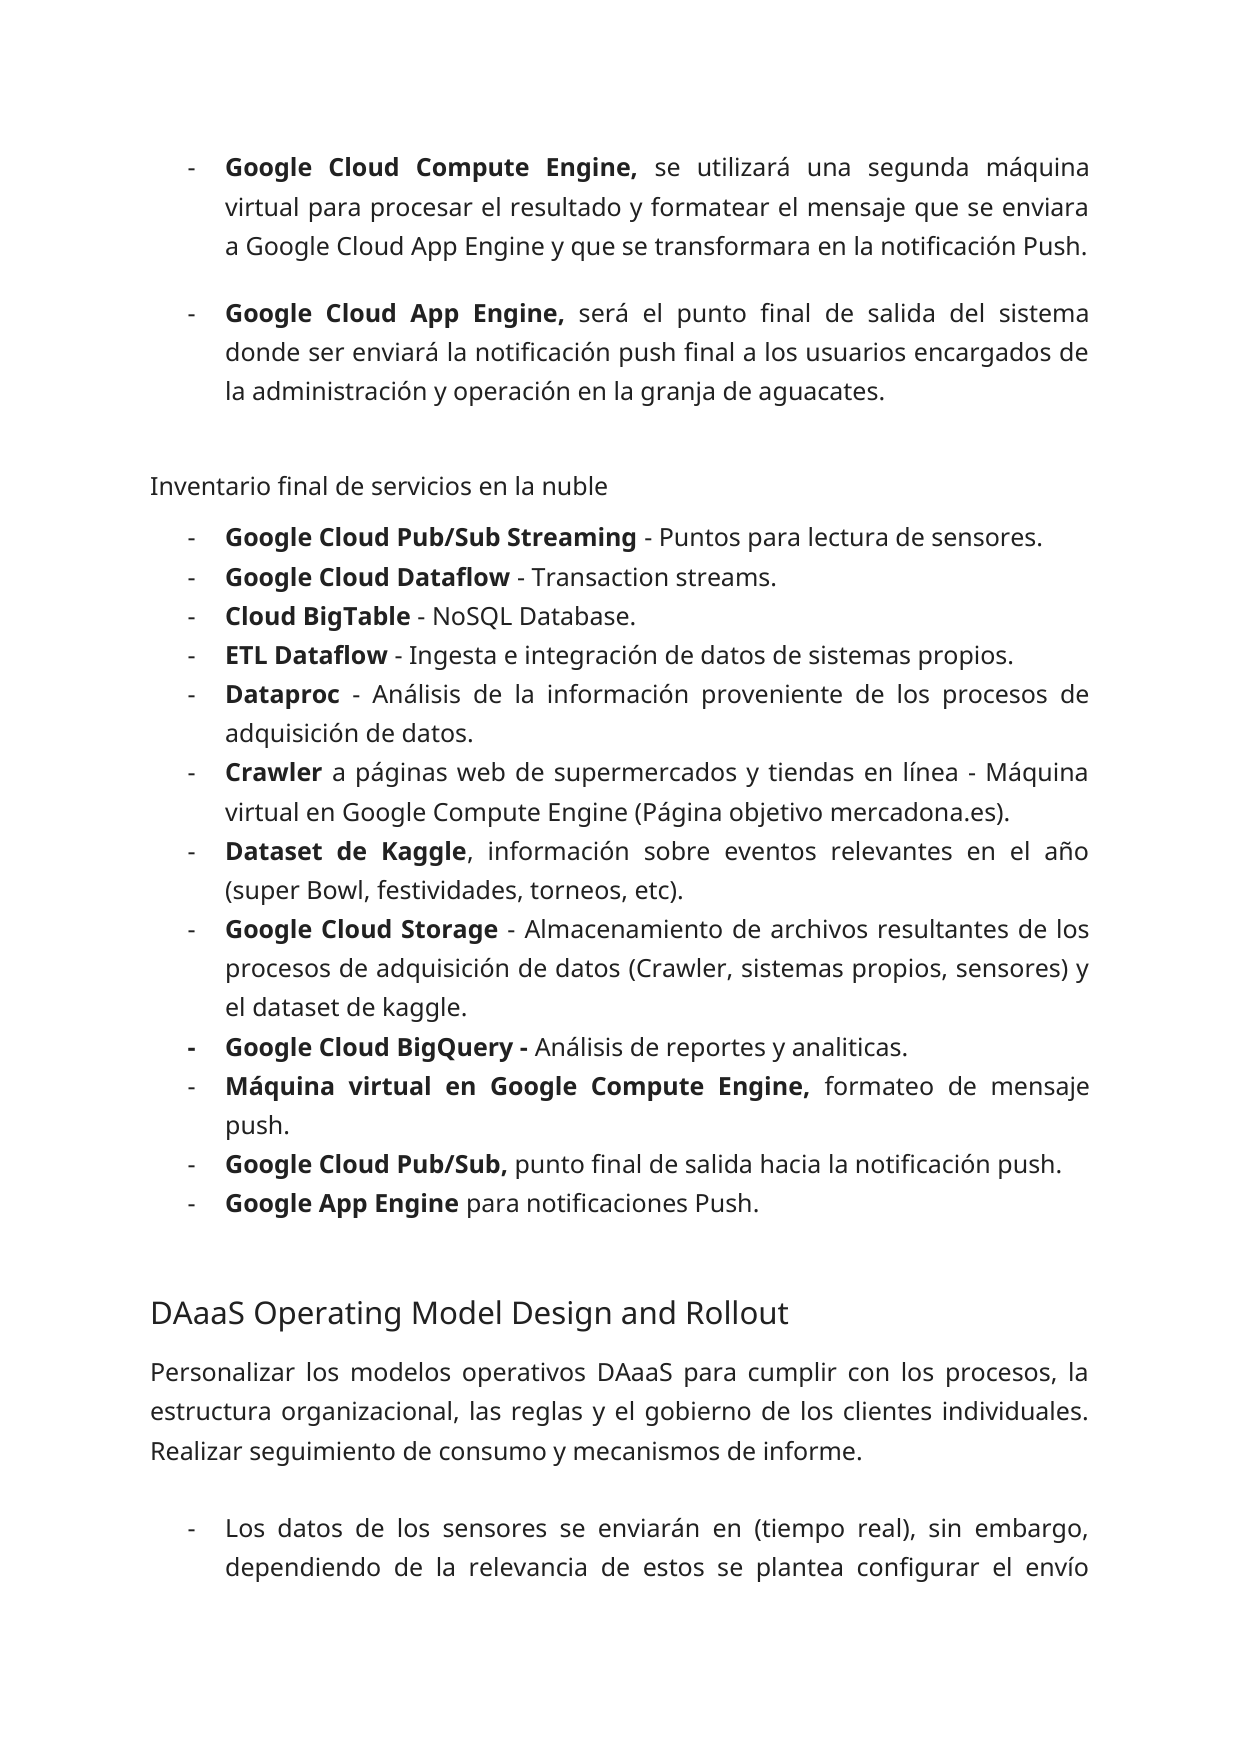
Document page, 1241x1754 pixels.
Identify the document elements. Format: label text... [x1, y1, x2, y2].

list Google Cloud App Engine, será el punto final de salida del sistema donde ser enviará la notificación push final a los usuarios encargados de la administración y operación en la granja de aguacates. [187, 296, 1090, 408]
subtitle DAaaS Operating Model Design and Rollout [150, 1291, 1090, 1334]
list Google Cloud Pub/Sub Streaming - Puntos para lectura de sensores. [187, 520, 1090, 554]
list Google Cloud Storage - Almacenamiento de archivos resultantes de los procesos de adquisición de datos (Crawler, sistemas propios, sensores) y el dataset de kaggle. [187, 912, 1090, 1024]
list Dataset de Kaggle, información sobre eventos relevantes en el año (super Bowl, festividades, torneos, etc). [187, 833, 1090, 907]
list Cloud BigTable - NoSQL Database. [187, 598, 1090, 632]
list Máquina virtual en Google Compute Engine, formateo de mensaje push. [187, 1068, 1090, 1142]
list Google Cloud Compute Engine, se utilizará una segunda máquina virtual para procesar el resultado y formatear el mensaje que se enviara a Google Cloud App Engine y que se transformara en la notificación Push. [187, 150, 1090, 262]
list Google Cloud Pub/Sub, punto final de salida hacia la notificación push. [187, 1147, 1090, 1181]
list Dataproc - Análisis de la información proveniente de los procesos de adquisición de datos. [187, 677, 1090, 750]
text Personalizar los modelos operativos DAaaS para cumplir con los procesos, la estructura organizacional, las reglas y el gobierno de los clientes individuales. Realizar seguimiento de consumo y mecanismos de informe. [150, 1355, 1090, 1467]
list Google App Engine para notificaciones Push. [187, 1186, 1090, 1220]
list ETL Dataflow - Ingesta e integración de datos de sistemas propios. [187, 638, 1090, 672]
text Inventario final de servicios en la nuble [150, 468, 1090, 502]
list Google Cloud Dataflow - Transaction streams. [187, 559, 1090, 593]
list Google Cloud BigQuery - Análisis de reportes y analiticas. [187, 1029, 1090, 1063]
list Crawler a páginas web de supermercados y tiendas en línea - Máquina virtual en Google Compute Engine (Página objetivo mercadona.es). [187, 755, 1090, 828]
